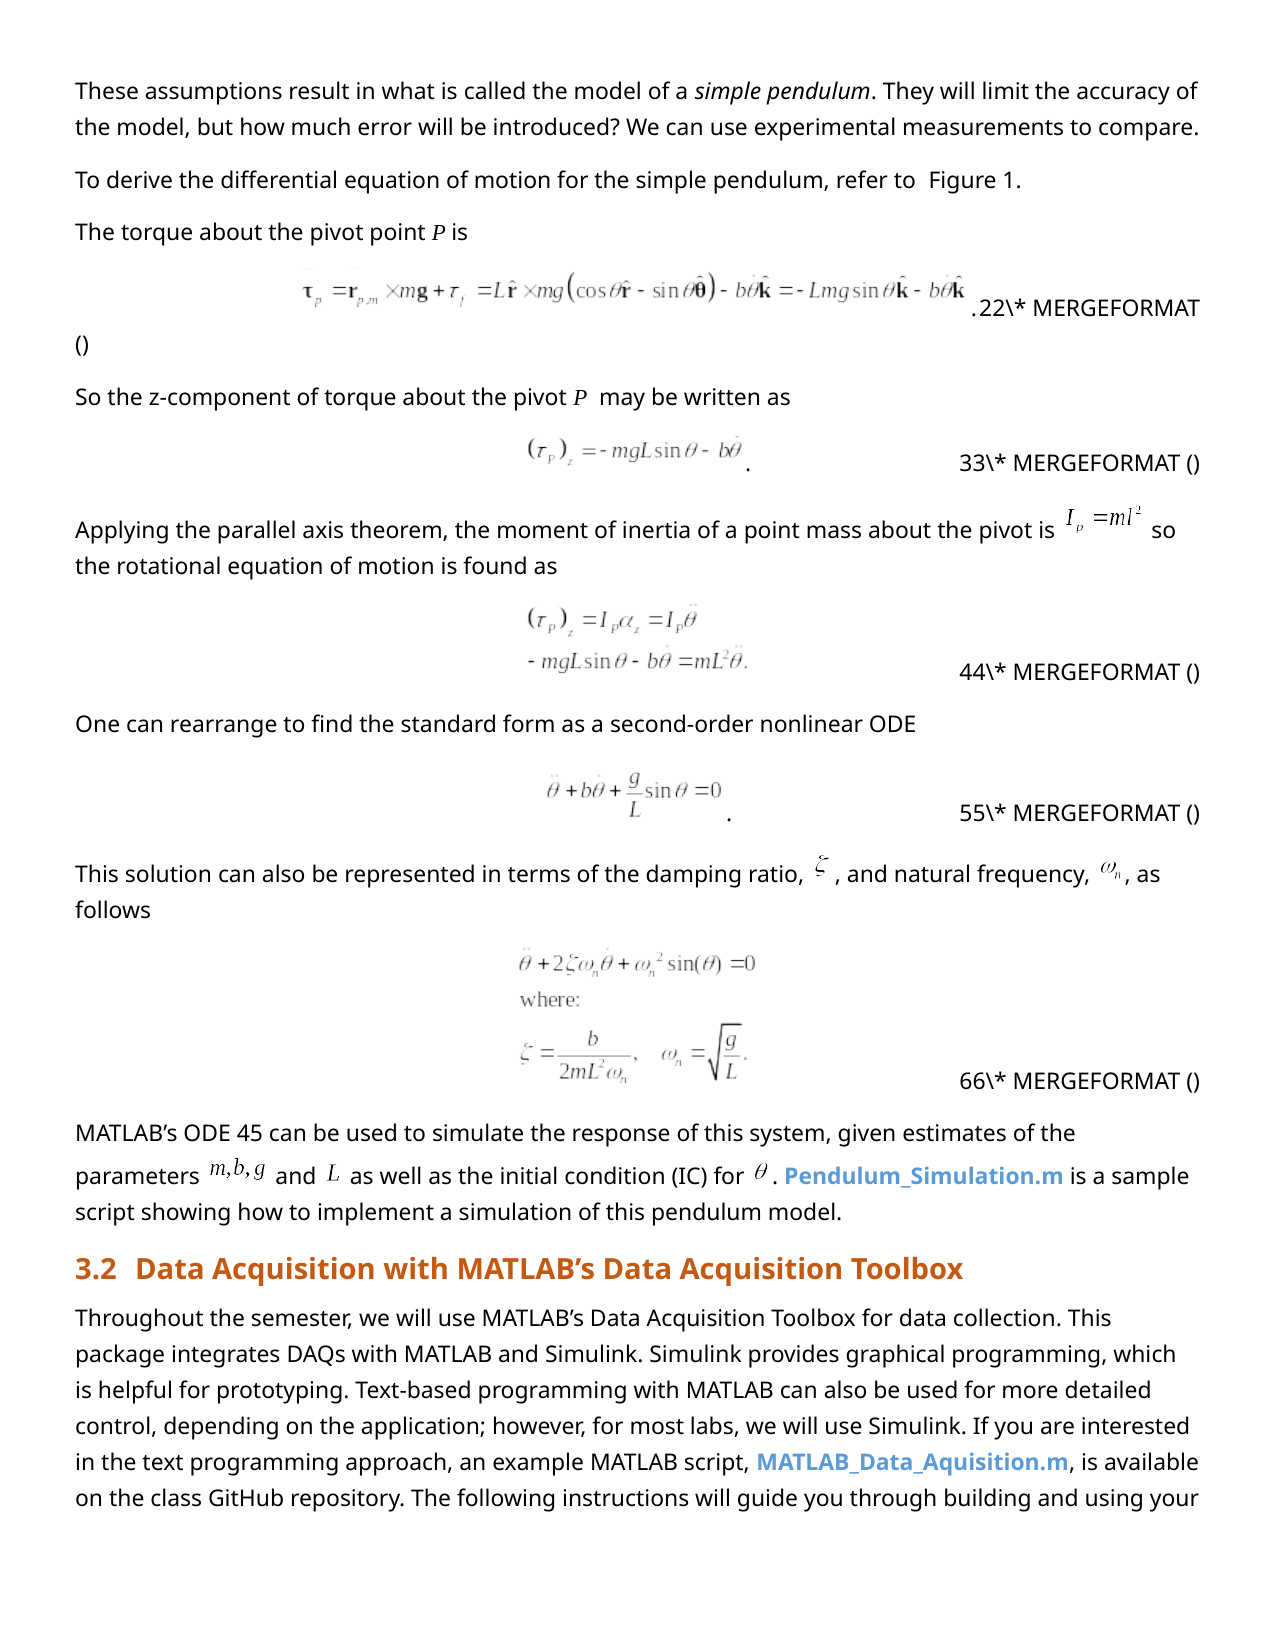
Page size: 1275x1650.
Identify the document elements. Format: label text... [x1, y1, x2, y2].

text . [75, 433, 1200, 478]
text This solution can also be represented in terms of the damping ratio, , and natural frequency, , as follows [75, 850, 1200, 925]
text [75, 1302, 1200, 1513]
text . [75, 269, 1200, 359]
text To derive the differential equation of motion for the simple pendulum, refer to Figure 1. [75, 163, 1200, 195]
text . [75, 761, 1200, 828]
text These assumptions result in what is called the model of a simple pendulum. They will limit the accuracy of the model, but how much error will be introduced? We can use experimental measurements to compare. [75, 75, 1200, 142]
text So the z-component of torque about the pivot P may be written as [75, 381, 1200, 412]
text MATLAB’s ODE 45 can be used to simulate the response of this system, given estimates of the parameters and as well as the initial condition (IC) for . Pendulum_Simulation.m is a sample script showing how to implement a simulation of this pendulum model. [75, 1117, 1200, 1227]
text One can rearrange to find the standard form as a second-order nonlinear ODE [75, 708, 1200, 739]
text Applying the parallel axis theorem, the moment of inertia of a point mass about the pivot is so the rotational equation of motion is found as [75, 500, 1200, 581]
text The torque about the pivot point P is [75, 216, 1200, 247]
subtitle Data Acquisition with MATLAB’s Data Acquisition Toolbox [75, 1248, 1200, 1288]
